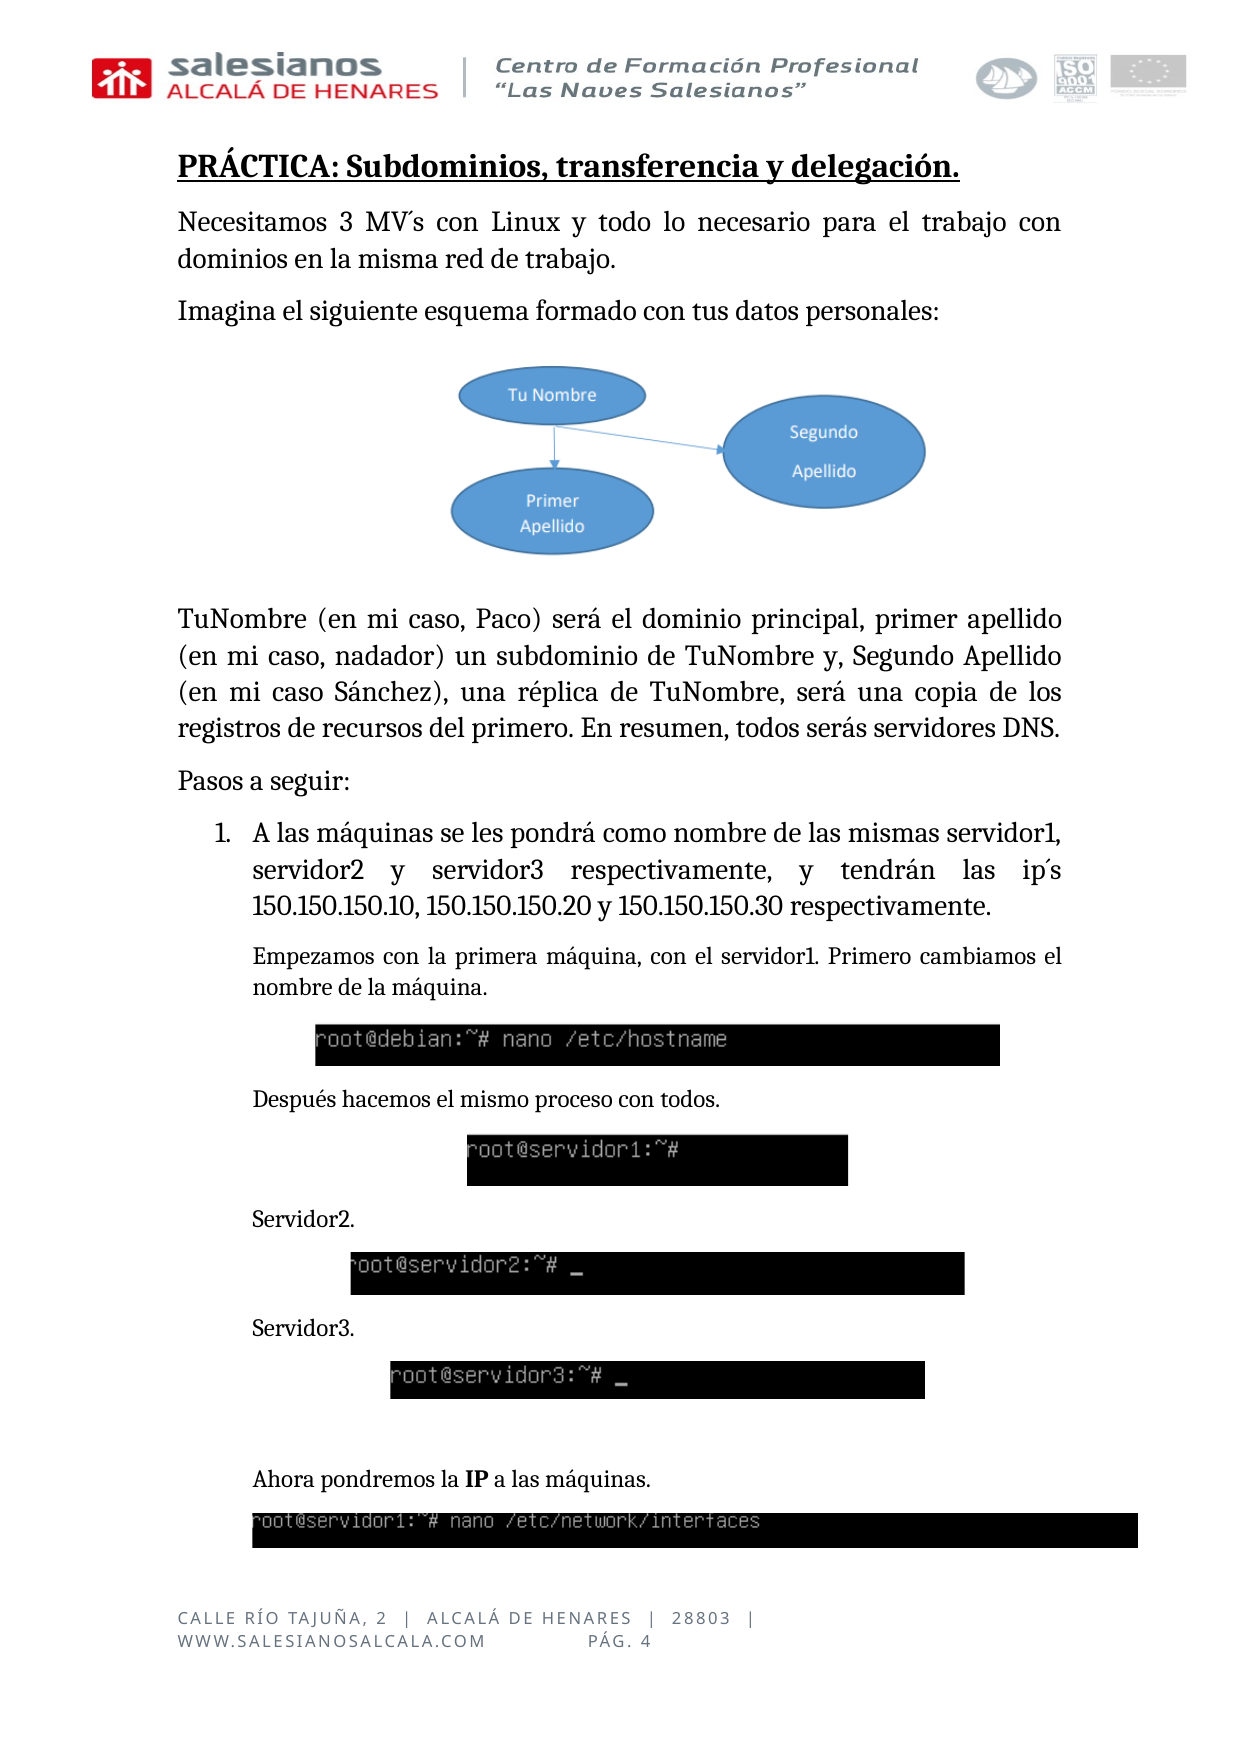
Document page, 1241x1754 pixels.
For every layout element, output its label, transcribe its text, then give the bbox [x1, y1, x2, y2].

picture [467, 1132, 849, 1186]
text Necesitamos 3 MV´s con Linux y todo lo necesario para el trabajo con dominios en la misma red de trabajo. [177, 206, 1063, 275]
picture [315, 1020, 1000, 1066]
picture [252, 1513, 1138, 1548]
text Después hacemos el mismo proceso con todos. [252, 1085, 1063, 1113]
text TuNombre (en mi caso, Paco) será el dominio principal, primer apellido (en mi caso, nadador) un subdominio de TuNombre y, Segundo Apellido (en mi caso Sánchez), una réplica de TuNombre, será una copia de los registros de recursos del primero. En resumen, todos serás servidores DNS. [177, 603, 1063, 744]
text Empezamos con la primera máquina, con el servidor1. Primero cambiamos el nombre de la máquina. [252, 942, 1063, 1002]
text Ahora pondremos la IP a las máquinas. [252, 1465, 1063, 1494]
picture [177, 347, 1063, 584]
text PRÁCTICA: Subdominios, transferencia y delegación. [177, 148, 1063, 186]
list A las máquinas se les pondrá como nombre de las mismas servidor1, servidor2 y servidor3 respectivamente, y tendrán las ip´s 150.150.150.10, 150.150.150.20 y 150.150.150.30 respectivamente. [215, 817, 1063, 922]
picture [350, 1252, 965, 1295]
text Imagina el siguiente esquema formado con tus datos personales: [177, 294, 1063, 328]
picture [390, 1361, 925, 1399]
text Servidor3. [252, 1313, 1063, 1342]
text Servidor2. [252, 1204, 1063, 1233]
text Pasos a seguir: [177, 764, 1063, 797]
